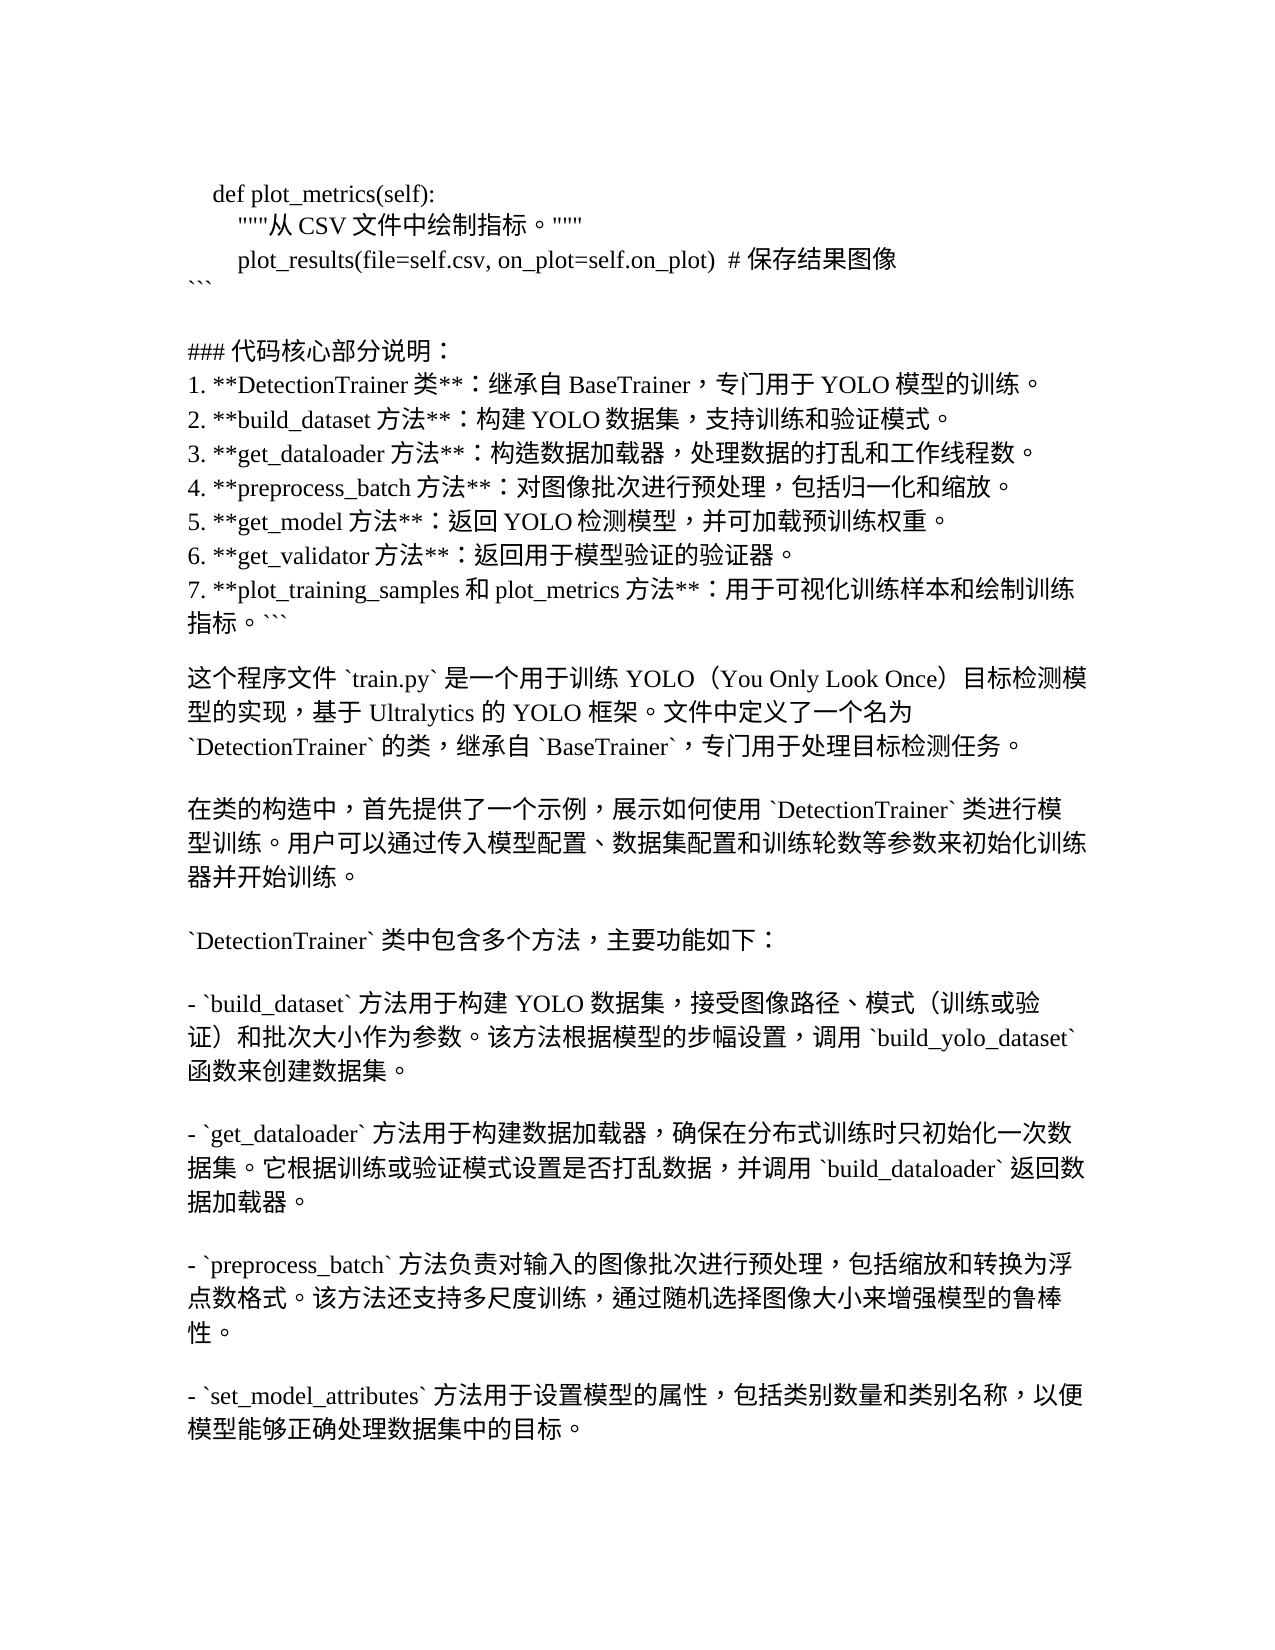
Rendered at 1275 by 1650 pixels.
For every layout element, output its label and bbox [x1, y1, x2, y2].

text [187, 150, 1087, 640]
text [187, 661, 1087, 1475]
